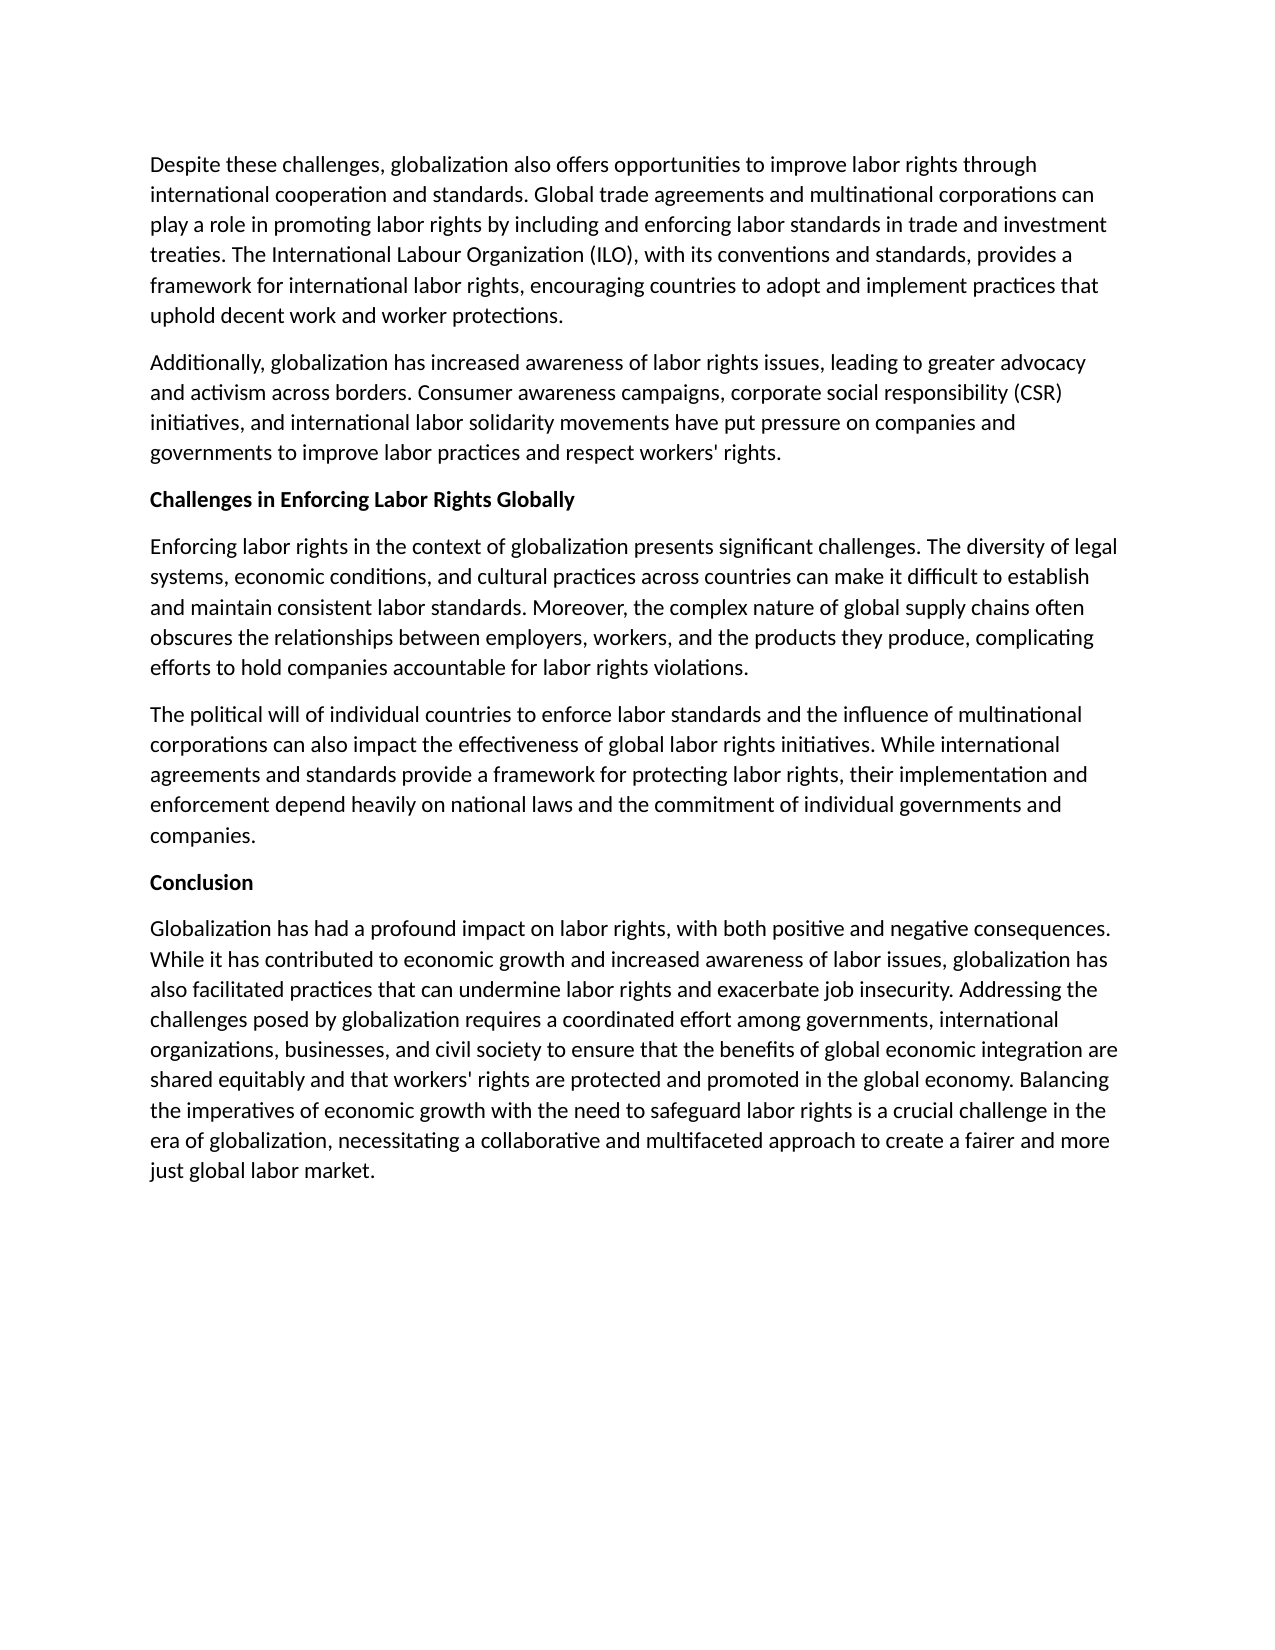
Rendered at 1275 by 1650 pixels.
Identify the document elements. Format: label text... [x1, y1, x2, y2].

text Additionally, globalization has increased awareness of labor rights issues, leading to greater advocacy and activism across borders. Consumer awareness campaigns, corporate social responsibility (CSR) initiatives, and international labor solidarity movements have put pressure on companies and governments to improve labor practices and respect workers' rights. [150, 348, 1125, 467]
text Conclusion [150, 868, 1125, 896]
text The political will of individual countries to enforce labor standards and the influence of multinational corporations can also impact the effectiveness of global labor rights initiatives. While international agreements and standards provide a framework for protecting labor rights, their implementation and enforcement depend heavily on national laws and the commitment of individual governments and companies. [150, 700, 1125, 849]
text Globalization has had a profound impact on labor rights, with both positive and negative consequences. While it has contributed to economic growth and increased awareness of labor issues, globalization has also facilitated practices that can undermine labor rights and exacerbate job insecurity. Addressing the challenges posed by globalization requires a coordinated effort among governments, international organizations, businesses, and civil society to ensure that the benefits of global economic integration are shared equitably and that workers' rights are protected and promoted in the global economy. Balancing the imperatives of economic growth with the need to safeguard labor rights is a crucial challenge in the era of globalization, necessitating a collaborative and multifaceted approach to create a fairer and more just global labor market. [150, 914, 1125, 1184]
text Enforcing labor rights in the context of globalization presents significant challenges. The diversity of legal systems, economic conditions, and cultural practices across countries can make it difficult to establish and maintain consistent labor standards. Moreover, the complex nature of global supply chains often obscures the relationships between employers, workers, and the products they produce, complicating efforts to hold companies accountable for labor rights violations. [150, 532, 1125, 681]
text Challenges in Enforcing Labor Rights Globally [150, 485, 1125, 513]
text Despite these challenges, globalization also offers opportunities to improve labor rights through international cooperation and standards. Global trade agreements and multinational corporations can play a role in promoting labor rights by including and enforcing labor standards in trade and investment treaties. The International Labour Organization (ILO), with its conventions and standards, provides a framework for international labor rights, encouraging countries to adopt and implement practices that uphold decent work and worker protections. [150, 150, 1125, 329]
